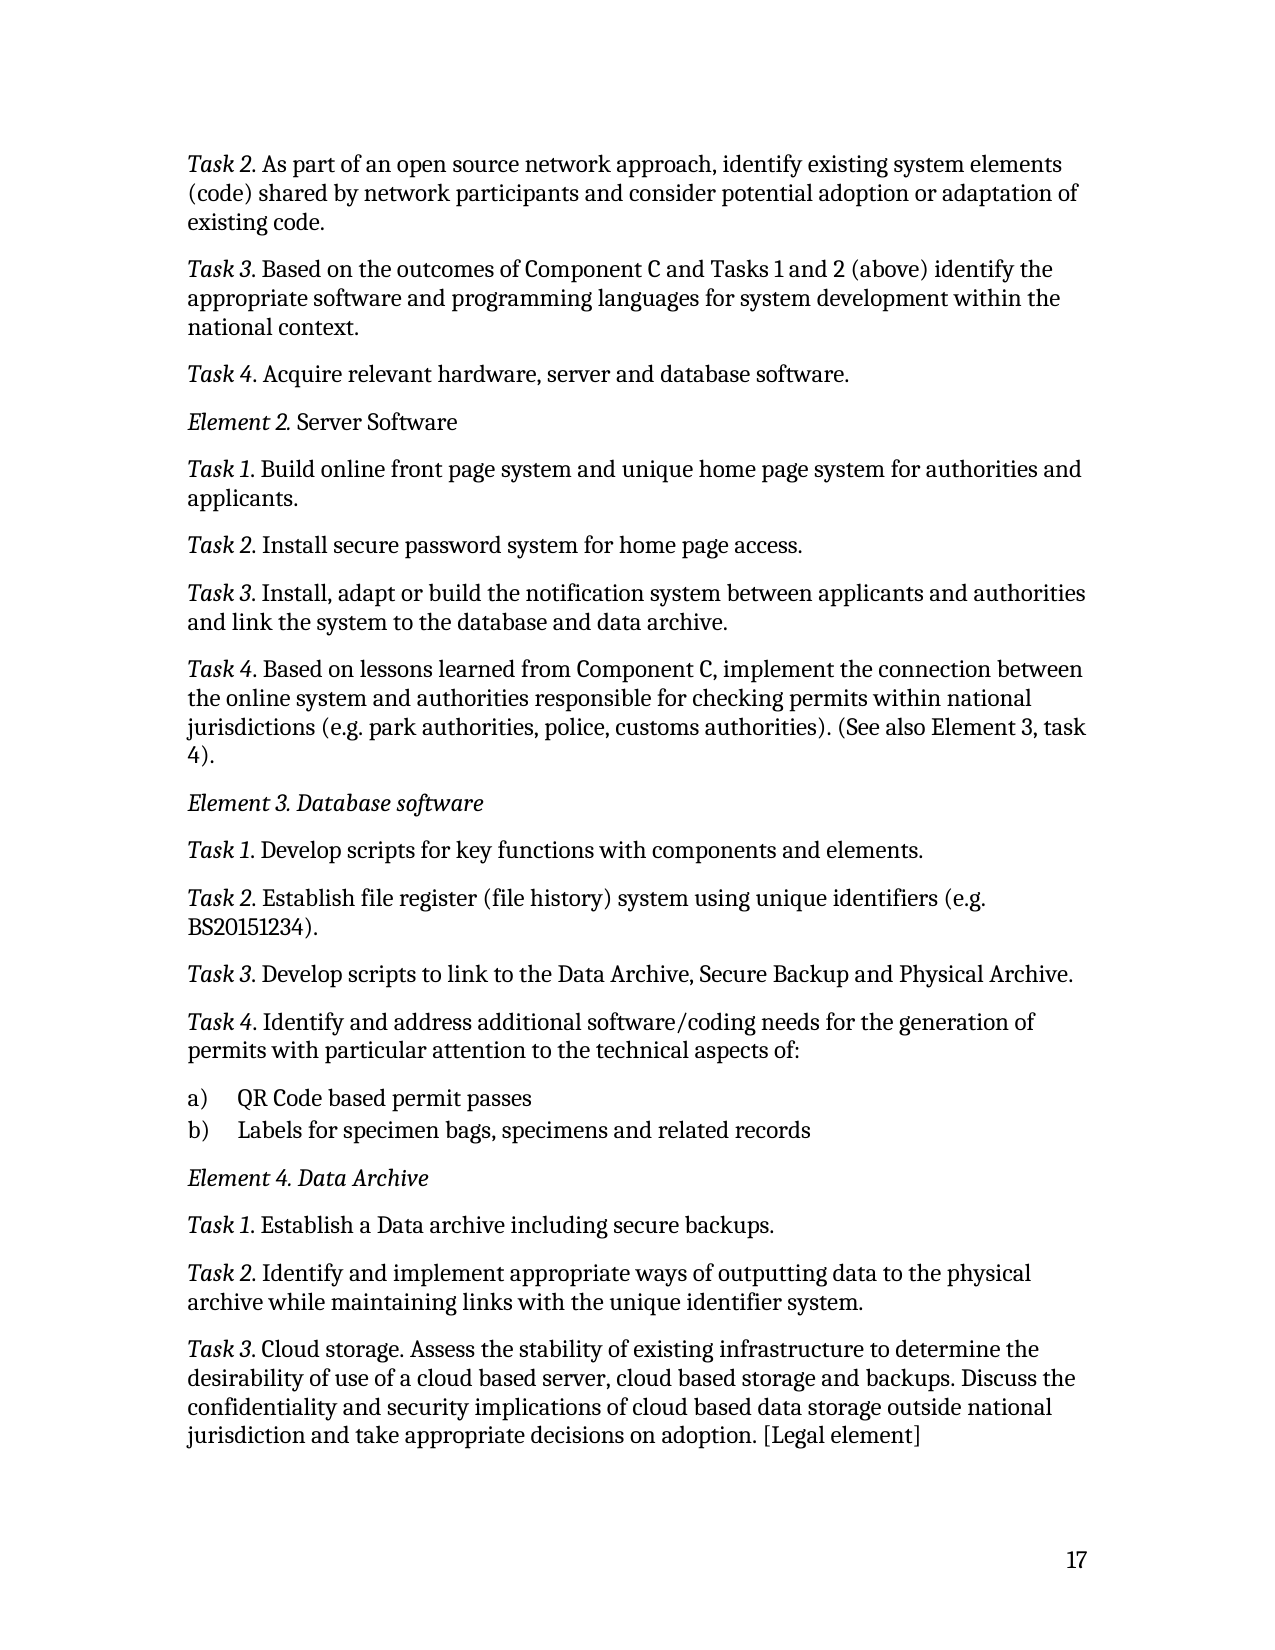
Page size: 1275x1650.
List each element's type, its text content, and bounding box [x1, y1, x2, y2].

text Task 3. Install, adapt or build the notification system between applicants and authorities and link the system to the database and data archive. [187, 579, 1087, 636]
text Element 4. Data Archive [187, 1164, 1087, 1192]
text Task 1. Build online front page system and unique home page system for authorities and applicants. [187, 455, 1087, 512]
text Task 2. As part of an open source network approach, identify existing system elements (code) shared by network participants and consider potential adoption or adaptation of existing code. [187, 150, 1087, 236]
text Element 3. Database software [187, 789, 1087, 817]
text Task 4. Based on lessons learned from Component C, implement the connection between the online system and authorities responsible for checking permits within national jurisdictions (e.g. park authorities, police, customs authorities). (See also Element 3, task 4). [187, 655, 1087, 770]
list QR Code based permit passes [187, 1084, 1087, 1112]
text Element 2. Server Software [187, 407, 1087, 436]
text Task 2. Identify and implement appropriate ways of outputting data to the physical archive while maintaining links with the unique identifier system. [187, 1259, 1087, 1316]
text Task 2. Establish file register (file history) system using unique identifiers (e.g. BS20151234). [187, 884, 1087, 941]
text Task 4. Identify and address additional software/coding needs for the generation of permits with particular attention to the technical aspects of: [187, 1007, 1087, 1065]
text Task 1. Develop scripts for key functions with components and elements. [187, 836, 1087, 865]
list Labels for specimen bags, specimens and related records [187, 1116, 1087, 1145]
text Task 3. Based on the outcomes of Component C and Tasks 1 and 2 (above) identify the appropriate software and programming languages for system development within the national context. [187, 255, 1087, 341]
text Task 3. Develop scripts to link to the Data Archive, Secure Backup and Physical Archive. [187, 960, 1087, 989]
text Task 1. Establish a Data archive including secure backups. [187, 1211, 1087, 1240]
text Task 3. Cloud storage. Assess the stability of existing infrastructure to determine the desirability of use of a cloud based server, cloud based storage and backups. Discuss the confidentiality and security implications of cloud based data storage outside national jurisdiction and take appropriate decisions on adoption. [Legal element] [187, 1335, 1087, 1450]
text Task 2. Install secure password system for home page access. [187, 531, 1087, 560]
text Task 4. Acquire relevant hardware, server and database software. [187, 360, 1087, 389]
